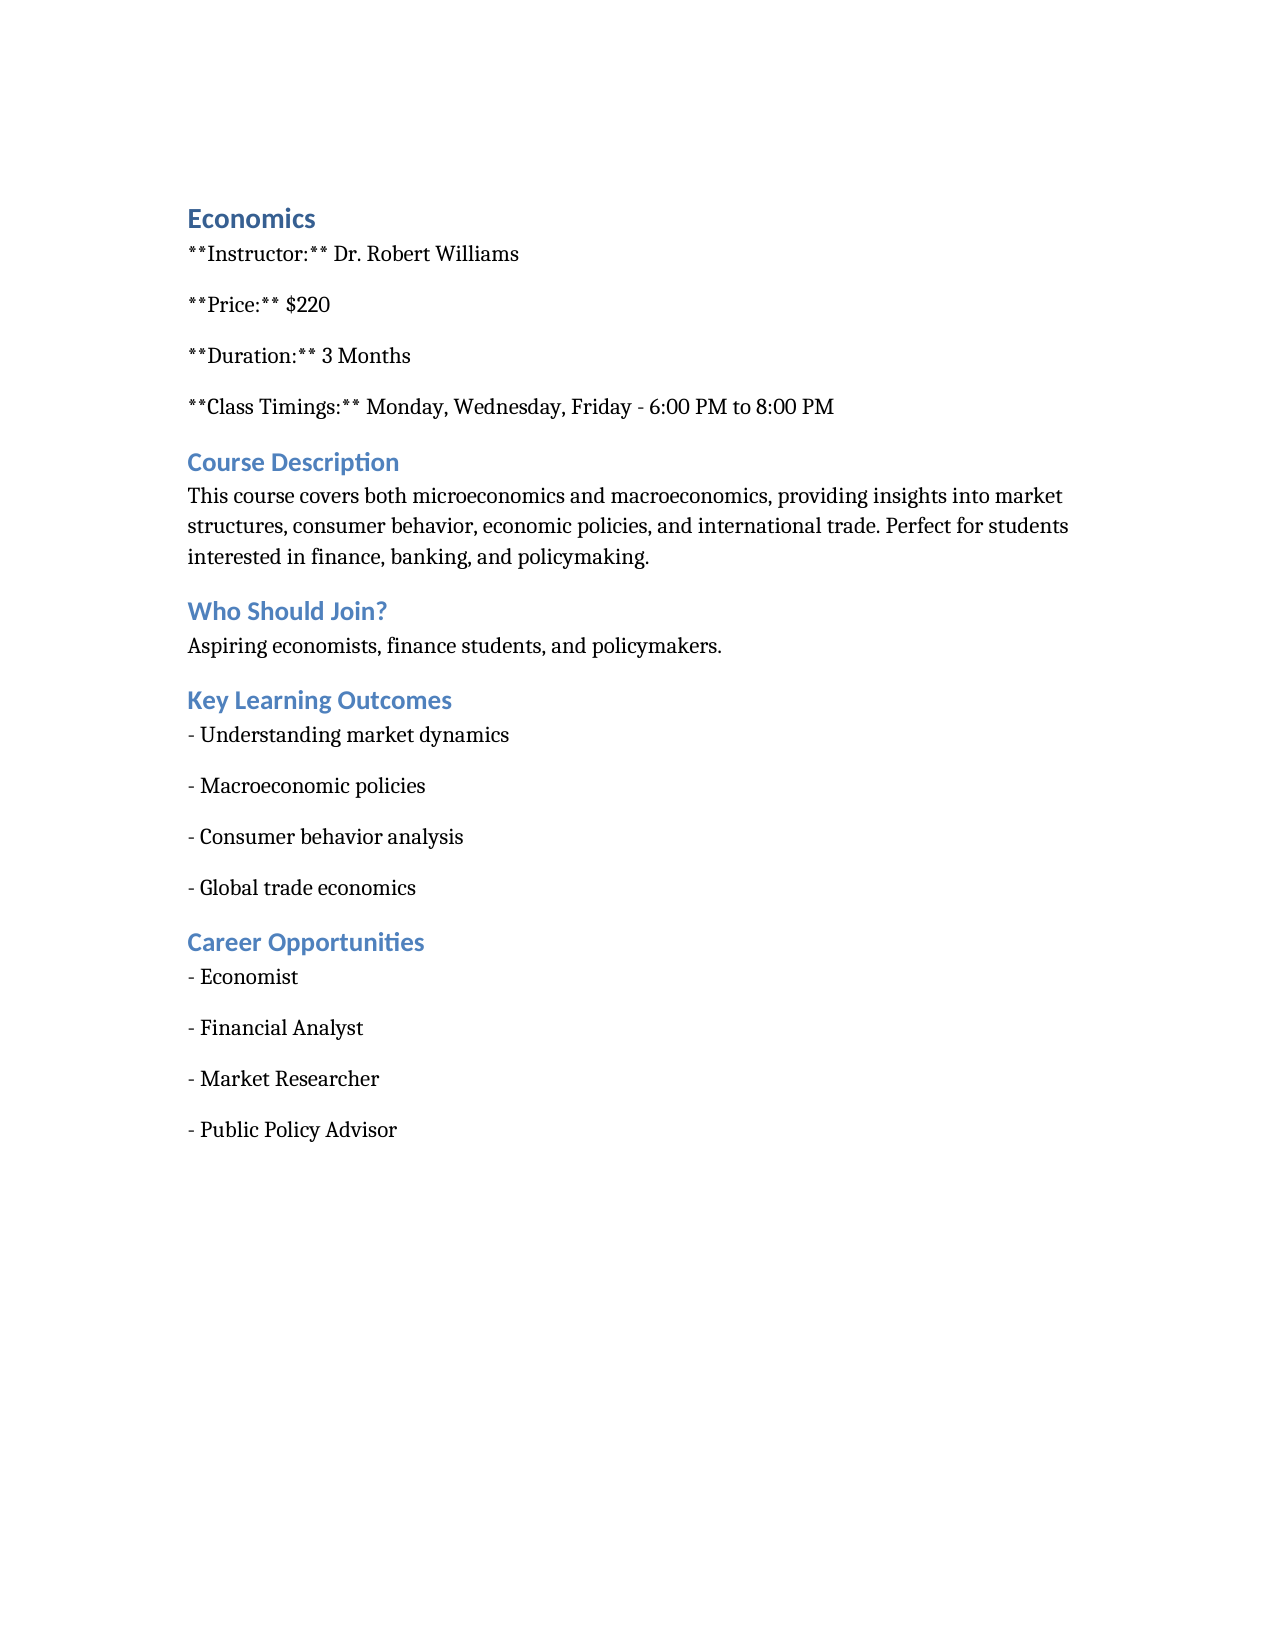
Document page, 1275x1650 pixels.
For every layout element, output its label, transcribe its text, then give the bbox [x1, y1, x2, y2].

subtitle Who Should Join? [187, 594, 1087, 627]
text **Instructor:** Dr. Robert Williams [187, 241, 1087, 267]
subtitle Career Opportunities [187, 926, 1087, 958]
text **Duration:** 3 Months [187, 343, 1087, 369]
text **Class Timings:** Monday, Wednesday, Friday - 6:00 PM to 8:00 PM [187, 394, 1087, 420]
text - Global trade economics [187, 874, 1087, 901]
subtitle Key Learning Outcomes [187, 683, 1087, 716]
text This course covers both microeconomics and macroeconomics, providing insights into market structures, consumer behavior, economic policies, and international trade. Perfect for students interested in finance, banking, and policymaking. [187, 483, 1087, 570]
text - Market Researcher [187, 1066, 1087, 1092]
text - Financial Analyst [187, 1014, 1087, 1041]
text - Macroeconomic policies [187, 772, 1087, 799]
text - Public Policy Advisor [187, 1117, 1087, 1143]
subtitle Economics [187, 200, 1087, 236]
subtitle Course Description [187, 445, 1087, 478]
text Aspiring economists, finance students, and policymakers. [187, 632, 1087, 659]
text - Consumer behavior analysis [187, 823, 1087, 850]
text - Understanding market dynamics [187, 721, 1087, 748]
text - Economist [187, 963, 1087, 990]
text **Price:** $220 [187, 292, 1087, 318]
